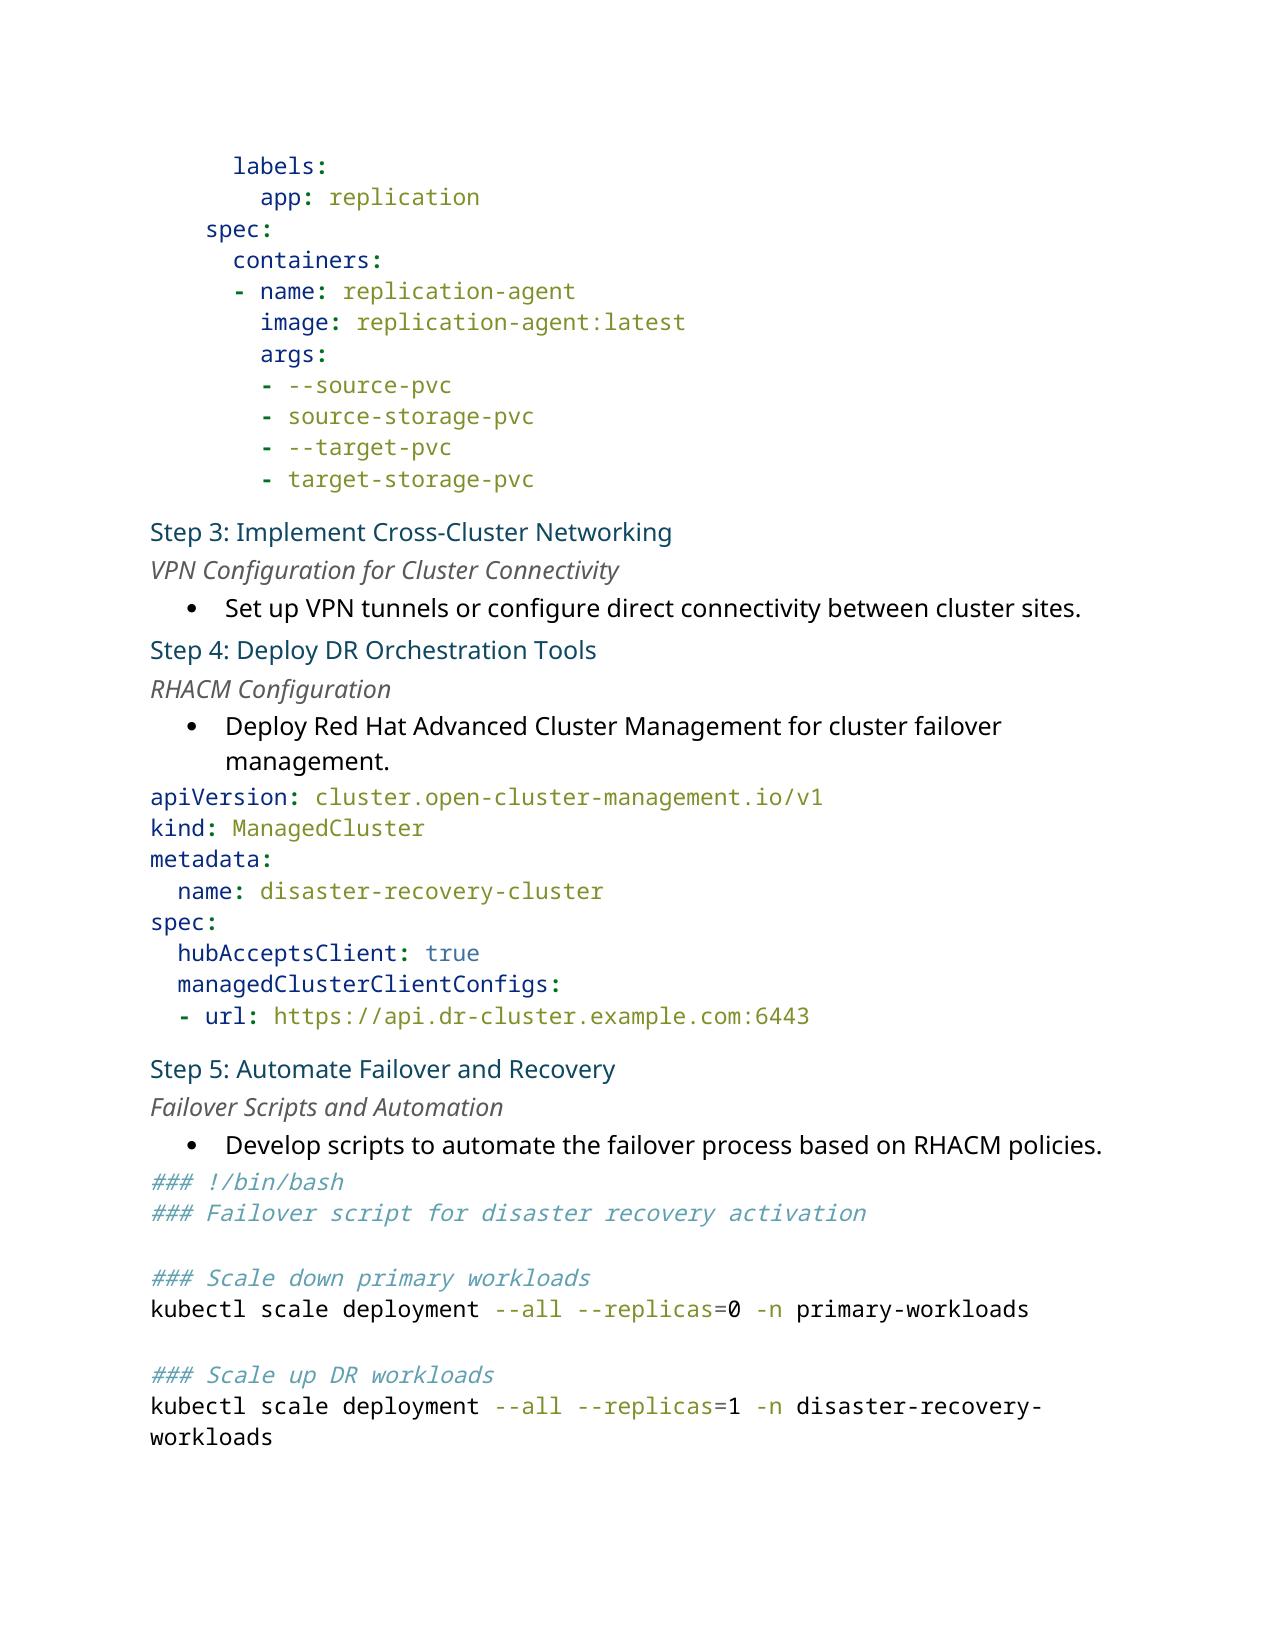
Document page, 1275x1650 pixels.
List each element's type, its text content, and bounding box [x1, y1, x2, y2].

subtitle RHACM Configuration [150, 671, 1125, 705]
subtitle Failover Scripts and Automation [150, 1090, 1125, 1124]
list Develop scripts to automate the failover process based on RHACM policies. [187, 1128, 1125, 1162]
subtitle VPN Configuration for Cluster Connectivity [150, 553, 1125, 587]
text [150, 1166, 1125, 1487]
text apiVersion: cluster.open-cluster-management.io/v1 kind: ManagedCluster metadata: name: disaster-recovery-cluster spec: hubAcceptsClient: true managedClusterClientConfigs: - url: https://api.dr-cluster.example.com:6443 [150, 781, 1125, 1031]
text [150, 150, 1125, 494]
subtitle Step 5: Automate Failover and Recovery [150, 1052, 1125, 1086]
list Set up VPN tunnels or configure direct connectivity between cluster sites. [187, 591, 1125, 625]
list Deploy Red Hat Advanced Cluster Management for cluster failover management. [187, 709, 1125, 777]
subtitle Step 3: Implement Cross-Cluster Networking [150, 514, 1125, 549]
subtitle Step 4: Deploy DR Orchestration Tools [150, 633, 1125, 667]
